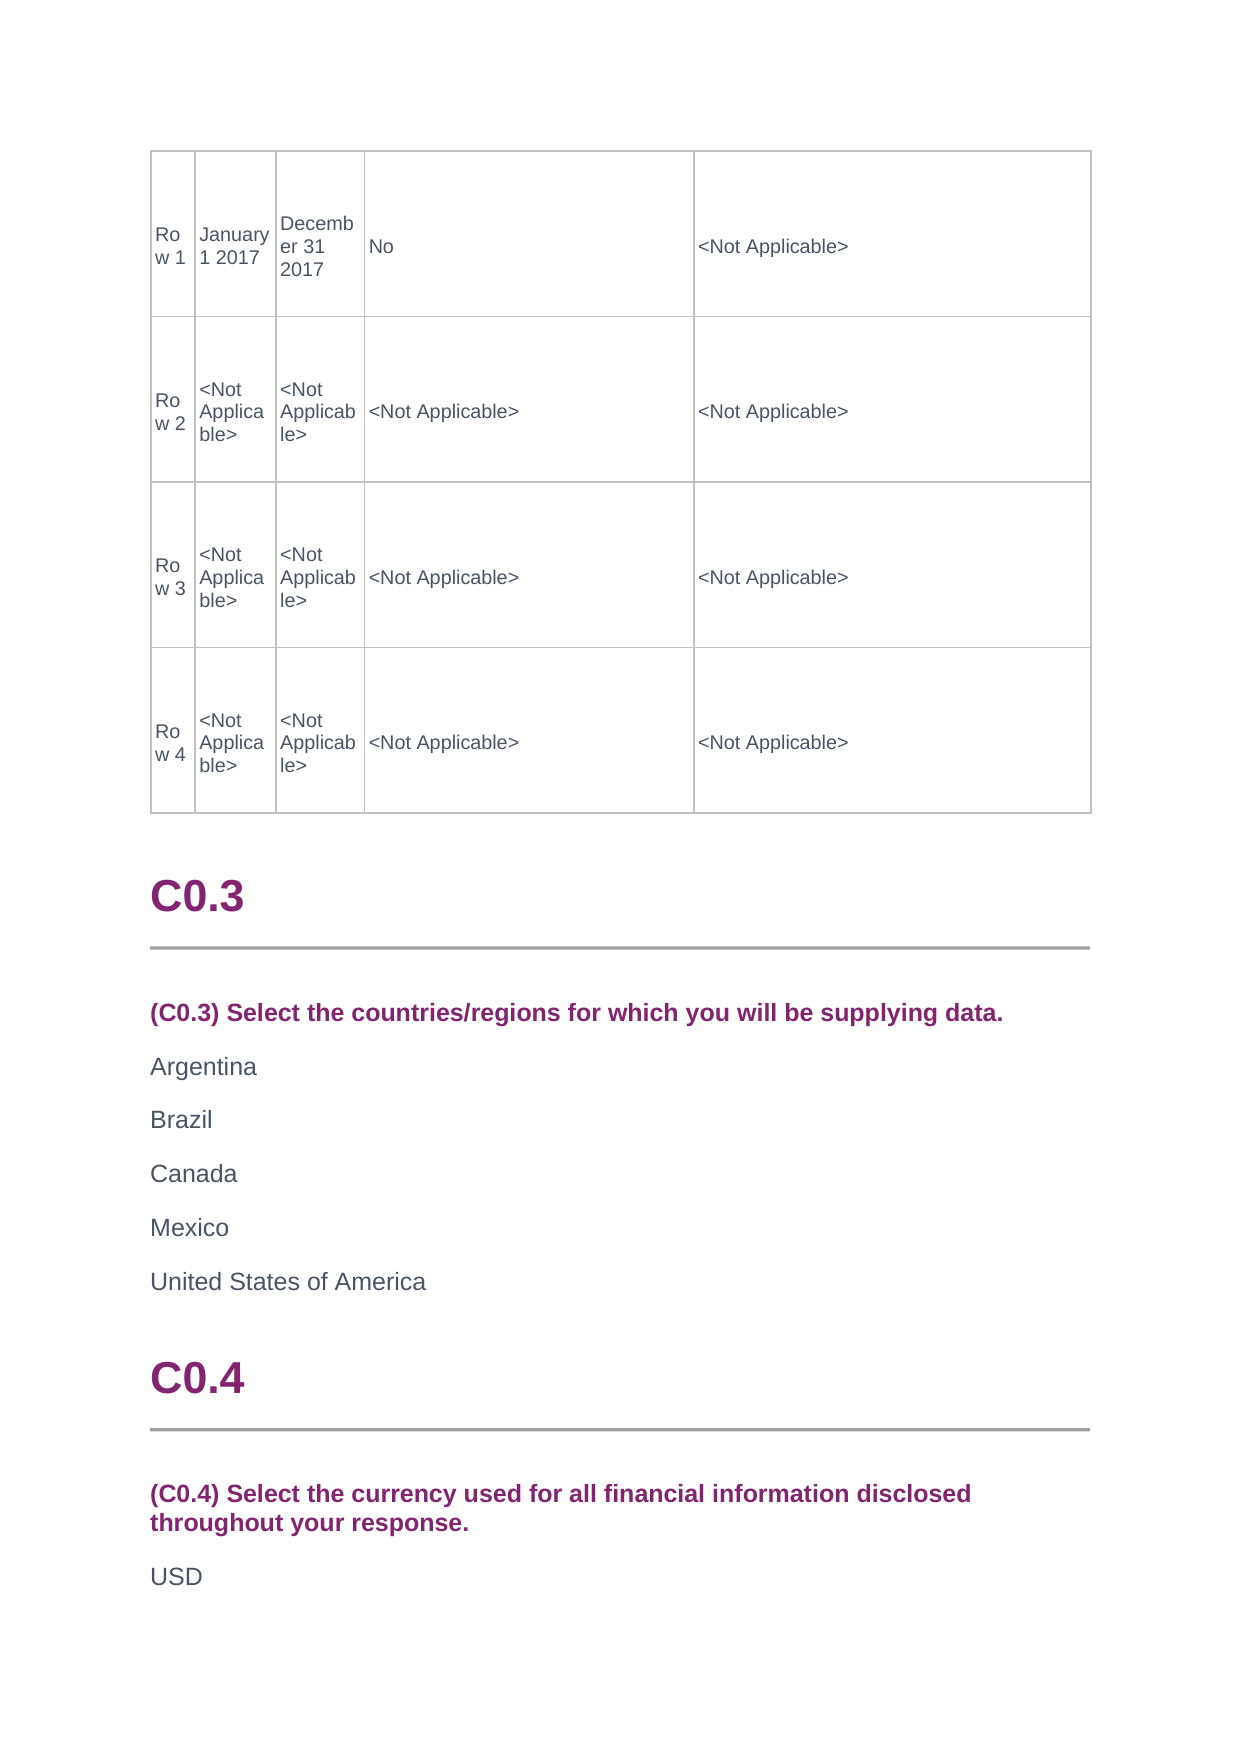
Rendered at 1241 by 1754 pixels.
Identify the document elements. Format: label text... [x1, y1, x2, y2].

text Argentina [150, 1052, 1090, 1080]
text USD [150, 1562, 1090, 1591]
table_cell <Not Applicable> [365, 317, 693, 481]
table_cell <Not Applicable> [196, 317, 275, 481]
table_cell <Not Applicable> [695, 483, 1090, 647]
table_cell <Not Applicable> [277, 317, 364, 481]
subtitle C0.3 [150, 814, 1090, 921]
table_cell <Not Applicable> [365, 648, 693, 812]
table_cell <Not Applicable> [695, 648, 1090, 812]
subtitle C0.4 [150, 1295, 1090, 1403]
subtitle (C0.4) Select the currency used for all financial information disclosed throughout your response. [150, 1479, 1090, 1537]
table_cell Row 2 [152, 317, 194, 481]
table_cell <Not Applicable> [277, 483, 364, 647]
table_cell January 1 2017 [196, 152, 275, 316]
table_cell <Not Applicable> [365, 483, 693, 647]
table_cell Row 4 [152, 648, 194, 812]
text United States of America [150, 1267, 1090, 1295]
table_cell Row 1 [152, 152, 194, 316]
table_cell <Not Applicable> [196, 483, 275, 647]
table_cell <Not Applicable> [695, 317, 1090, 481]
subtitle (C0.3) Select the countries/regions for which you will be supplying data. [150, 998, 1090, 1027]
table_cell No [365, 152, 693, 316]
table_cell <Not Applicable> [695, 152, 1090, 316]
text Mexico [150, 1213, 1090, 1242]
table_cell <Not Applicable> [277, 648, 364, 812]
table_cell December 31 2017 [277, 152, 364, 316]
text Brazil [150, 1105, 1090, 1134]
table_cell Row 3 [152, 483, 194, 647]
table_cell <Not Applicable> [196, 648, 275, 812]
text Canada [150, 1159, 1090, 1188]
